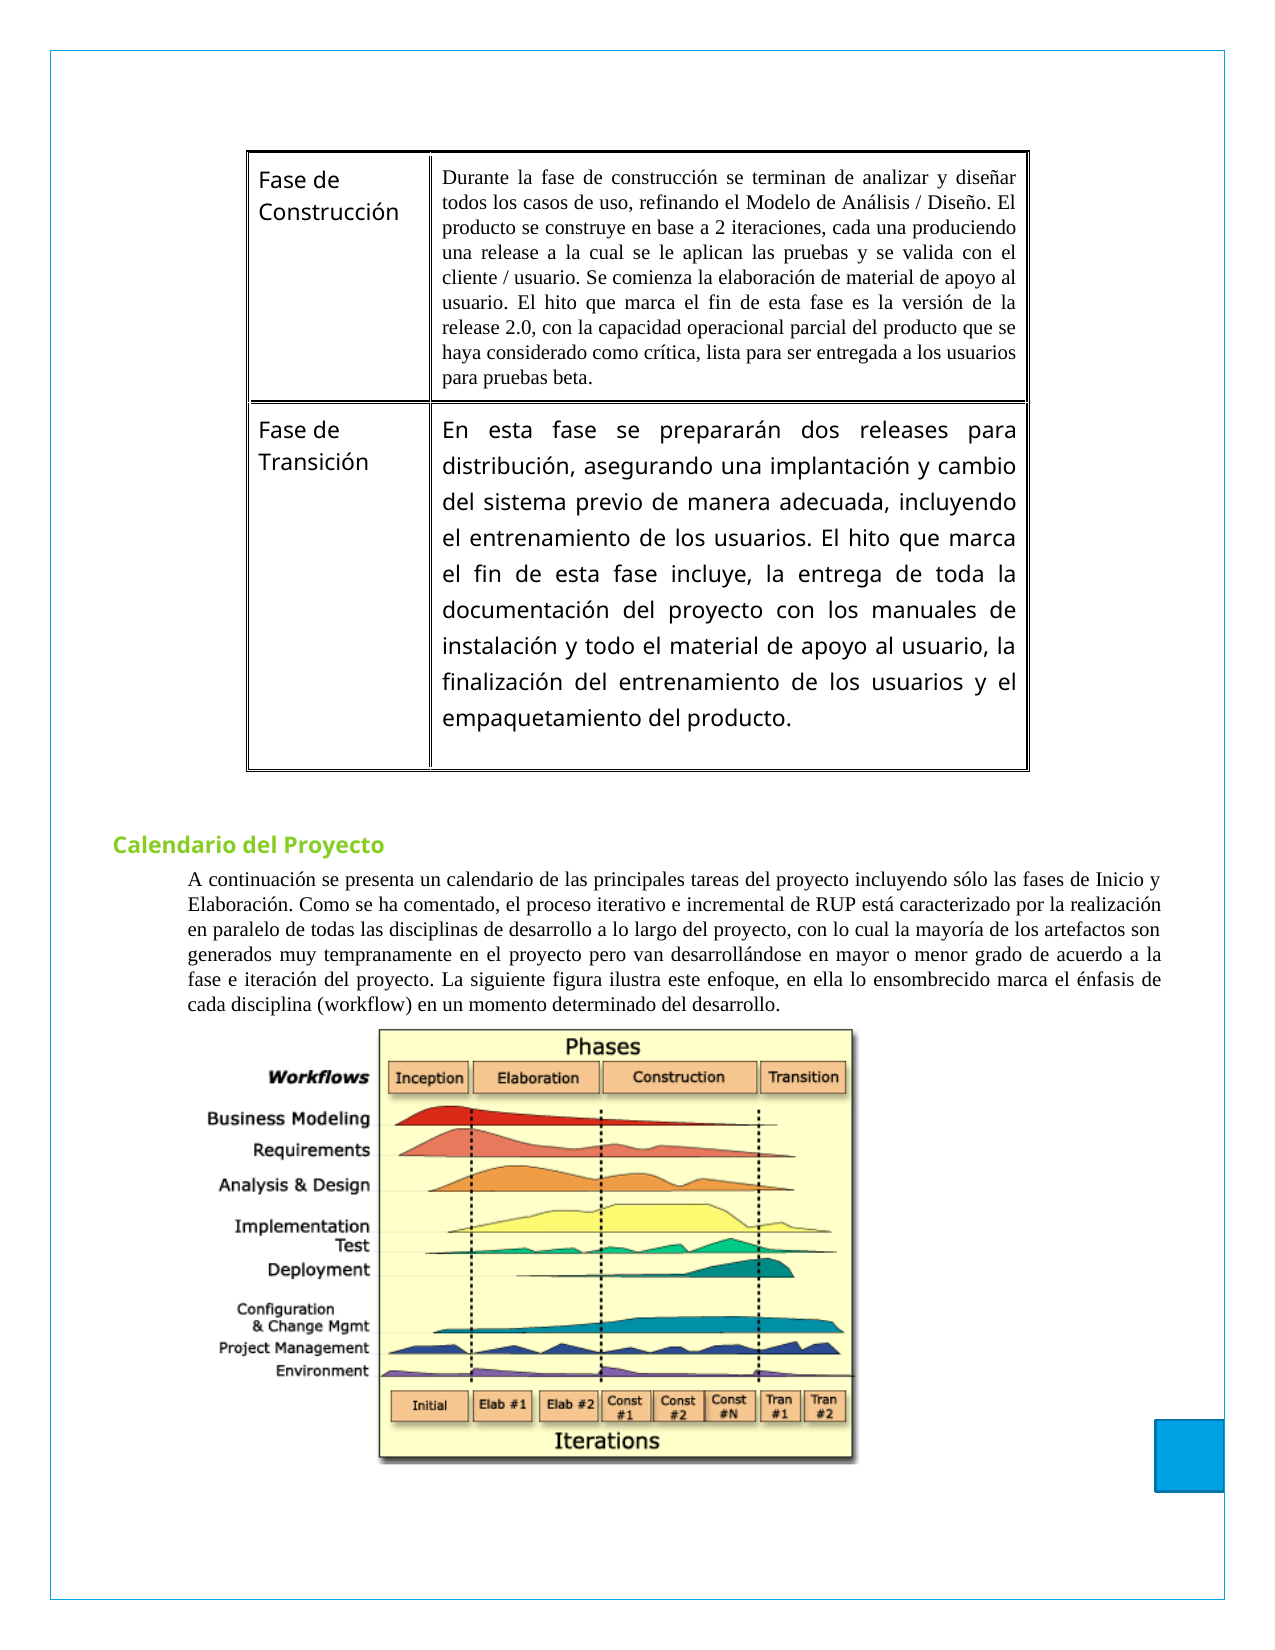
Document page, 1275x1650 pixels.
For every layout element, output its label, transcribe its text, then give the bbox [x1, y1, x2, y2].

table_cell Fase de Transición [249, 400, 431, 769]
text A continuación se presenta un calendario de las principales tareas del proyecto incluyendo sólo las fases de Inicio y Elaboración. Como se ha comentado, el proceso iterativo e incremental de RUP está caracterizado por la realización en paralelo de todas las disciplinas de desarrollo a lo largo del proyecto, con lo cual la mayoría de los artefactos son generados muy tempranamente en el proyecto pero van desarrollándose en mayor o menor grado de acuerdo a la fase e iteración del proyecto. La siguiente figura ilustra este enfoque, en ella lo ensombrecido marca el énfasis de cada disciplina (workflow) en un momento determinado del desarrollo. [187, 866, 1162, 1016]
table_cell En esta fase se prepararán dos releases para distribución, asegurando una implantación y cambio del sistema previo de manera adecuada, incluyendo el entrenamiento de los usuarios. El hito que marca el fin de esta fase incluye, la entrega de toda la documentación del proyecto con los manuales de instalación y todo el material de apoyo al usuario, la finalización del entrenamiento de los usuarios y el empaquetamiento del producto. [431, 400, 1027, 769]
picture [187, 1016, 890, 1479]
table_header Fase de Construcción [249, 153, 431, 400]
subtitle Calendario del Proyecto [112, 829, 1162, 860]
table_header Durante la fase de construcción se terminan de analizar y diseñar todos los casos de uso, refinando el Modelo de Análisis / Diseño. El producto se construye en base a 2 iteraciones, cada una produciendo una release a la cual se le aplican las pruebas y se valida con el cliente / usuario. Se comienza la elaboración de material de apoyo al usuario. El hito que marca el fin de esta fase es la versión de la release 2.0, con la capacidad operacional parcial del producto que se haya considerado como crítica, lista para ser entregada a los usuarios para pruebas beta. [431, 153, 1026, 400]
